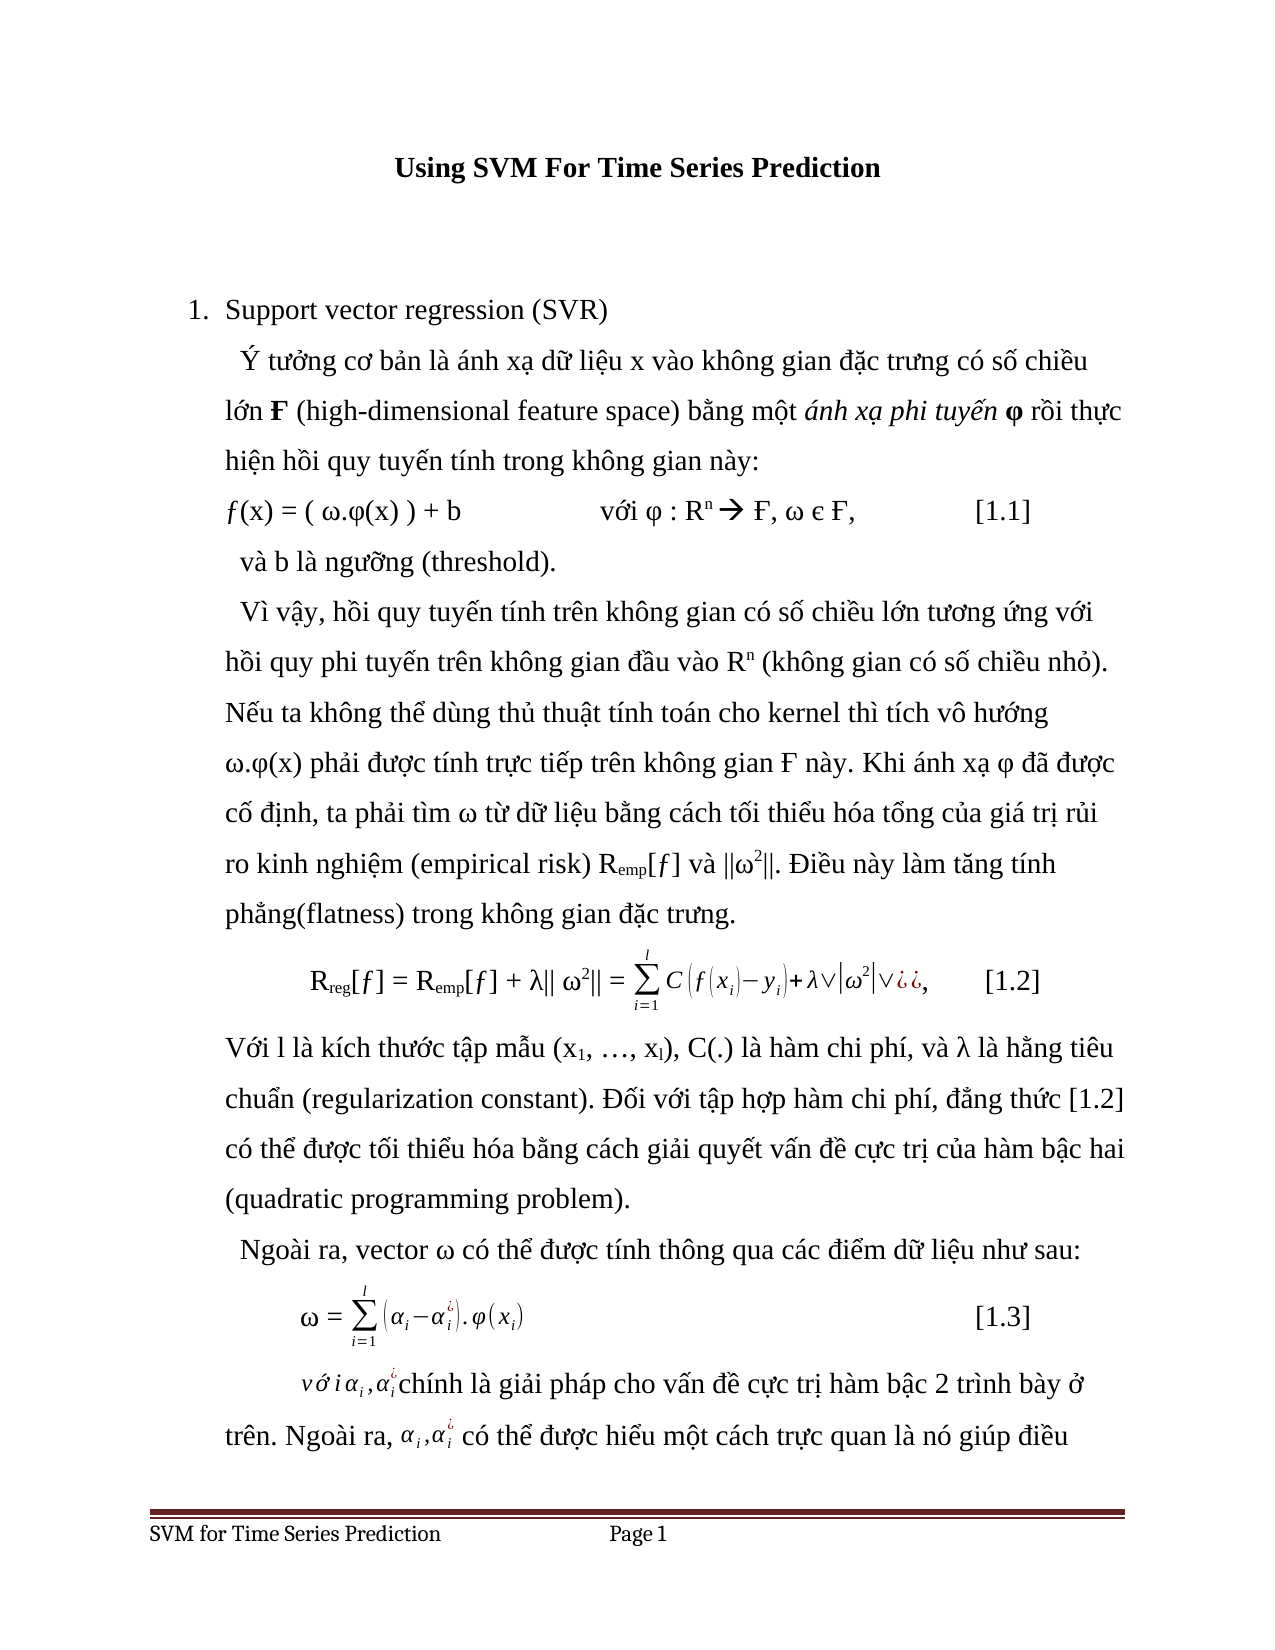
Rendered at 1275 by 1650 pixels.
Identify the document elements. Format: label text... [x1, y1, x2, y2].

list Rreg[ƒ] = Remp[ƒ] + λ|| ω2|| = , [1.2] [225, 946, 1125, 1014]
list và b là ngưỡng (threshold). [225, 544, 1125, 577]
list ω = [1.3] [225, 1282, 1125, 1349]
list ƒ(x) = ( ω.φ(x) ) + b với φ : Rn Ғ, ω є Ғ, [1.1] [225, 493, 1125, 527]
list Ý tưởng cơ bản là ánh xạ dữ liệu x vào không gian đặc trưng có số chiều lớn Ғ (high-dimensional feature space) bằng một ánh xạ phi tuyến φ rồi thực hiện hồi quy tuyến tính trong không gian này: [225, 343, 1125, 477]
list Support vector regression (SVR) [187, 292, 1125, 326]
list Ngoài ra, vector ω có thể được tính thông qua các điểm dữ liệu như sau: [225, 1232, 1125, 1265]
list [225, 1366, 1125, 1452]
list Với l là kích thước tập mẫu (x1, …, xl), C(.) là hàm chi phí, và λ là hằng tiêu chuẩn (regularization constant). Đối với tập hợp hàm chi phí, đẳng thức [1.2] có thể được tối thiểu hóa bằng cách giải quyết vấn đề cực trị của hàm bậc hai (quadratic programming problem). [225, 1031, 1125, 1215]
list Vì vậy, hồi quy tuyến tính trên không gian có số chiều lớn tương ứng với hồi quy phi tuyến trên không gian đầu vào Rn (không gian có số chiều nhỏ). Nếu ta không thể dùng thủ thuật tính toán cho kernel thì tích vô hướng ω.φ(x) phải được tính trực tiếp trên không gian Ғ này. Khi ánh xạ φ đã được cố định, ta phải tìm ω từ dữ liệu bằng cách tối thiểu hóa tổng của giá trị rủi ro kinh nghiệm (empirical risk) Remp[ƒ] và ||ω2||. Điều này làm tăng tính phẳng(flatness) trong không gian đặc trưng. [225, 594, 1125, 930]
text Using SVM For Time Series Prediction [150, 150, 1125, 183]
